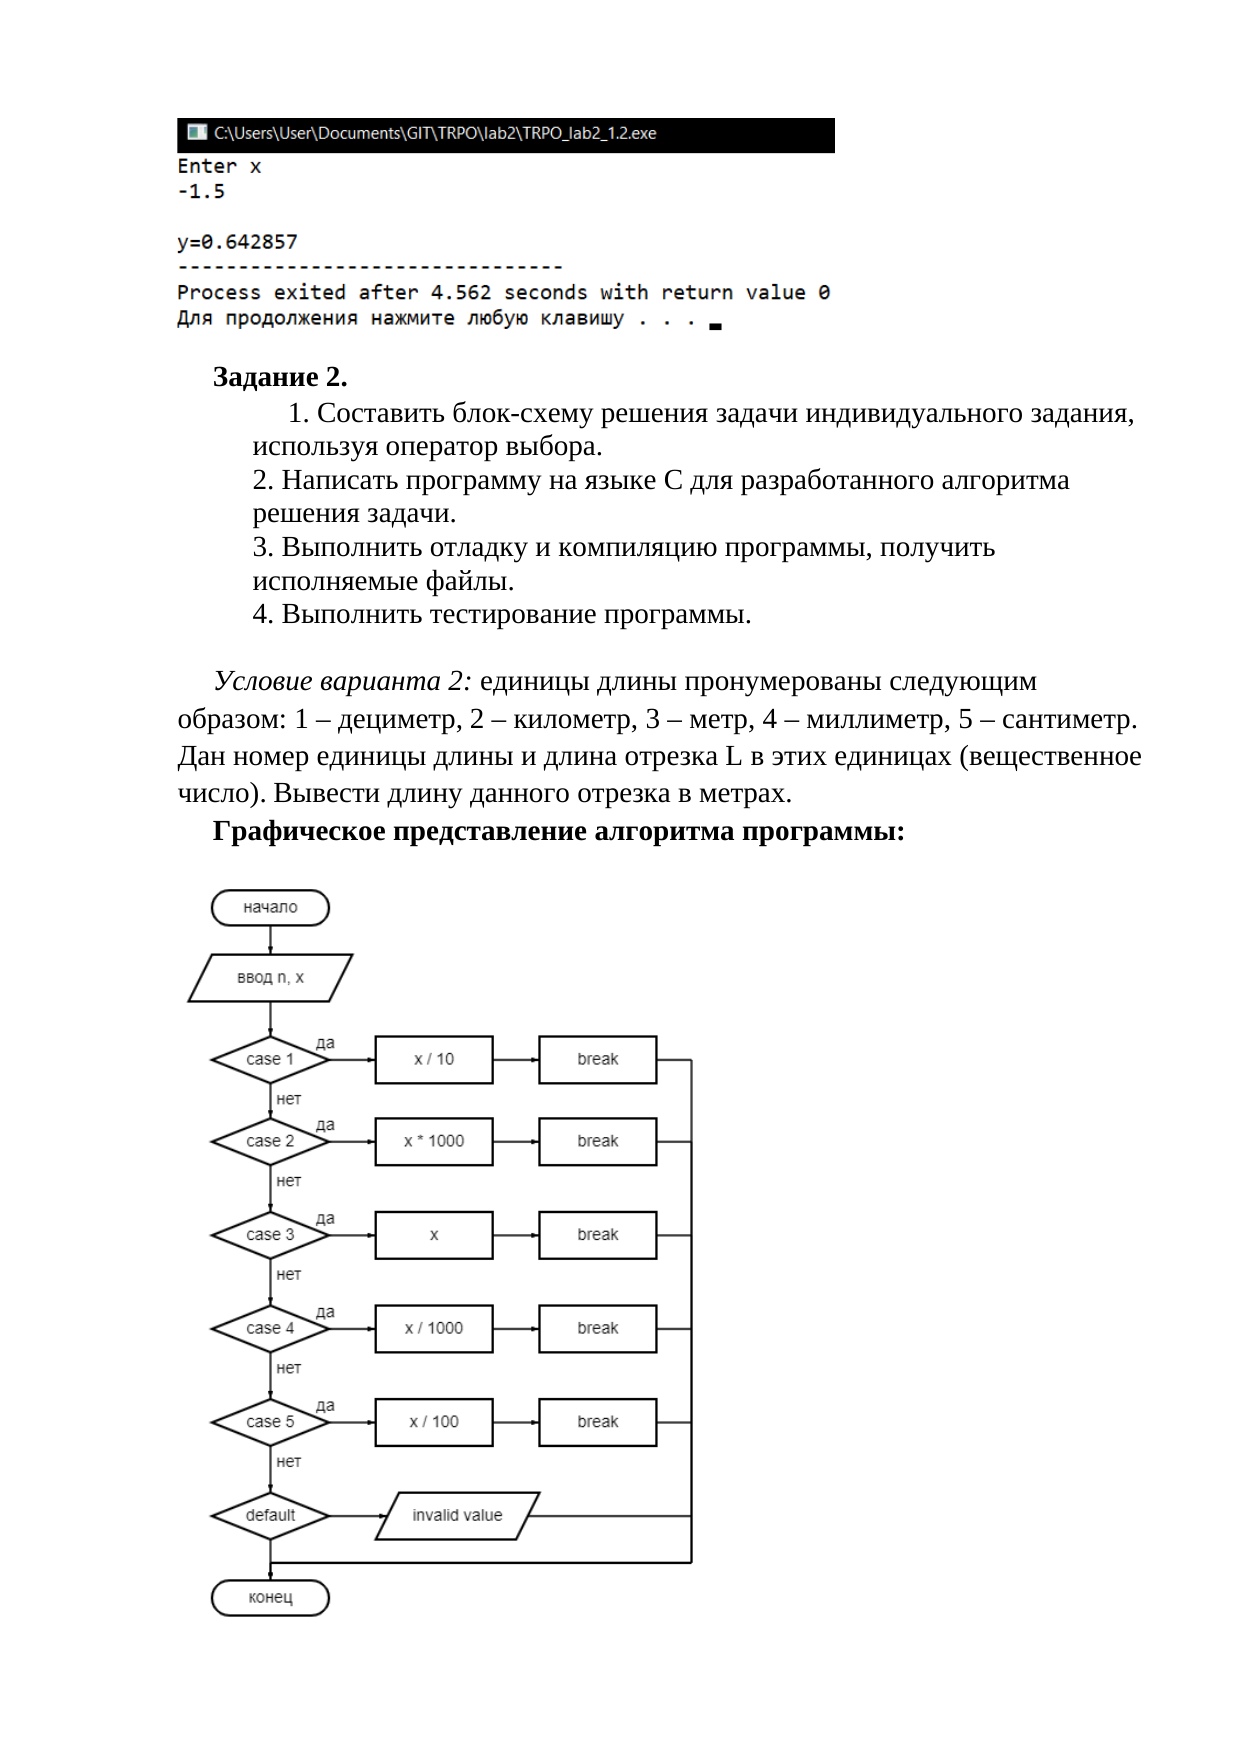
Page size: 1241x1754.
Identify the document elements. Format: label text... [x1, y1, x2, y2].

list 1. Составить блок-схему решения задачи индивидуального задания, используя оператор выбора. 2. Написать программу на языке С для разработанного алгоритма решения задачи. 3. Выполнить отладку и компиляцию программы, получить исполняемые файлы. 4. Выполнить тестирование программы. [252, 395, 1152, 630]
picture [177, 885, 715, 1619]
picture [177, 118, 835, 340]
text Задание 2. [177, 359, 1152, 392]
text Условие варианта 2: единицы длины пронумерованы следующим образом: 1 – дециметр, 2 – километр, 3 – метр, 4 – миллиметр, 5 – сантиметр. Дан номер единицы длины и длина отрезка L в этих единицах (вещественное число). Вывести длину данного отрезка в метрах. [177, 663, 1152, 810]
text Графическое представление алгоритма программы: [177, 813, 1152, 846]
